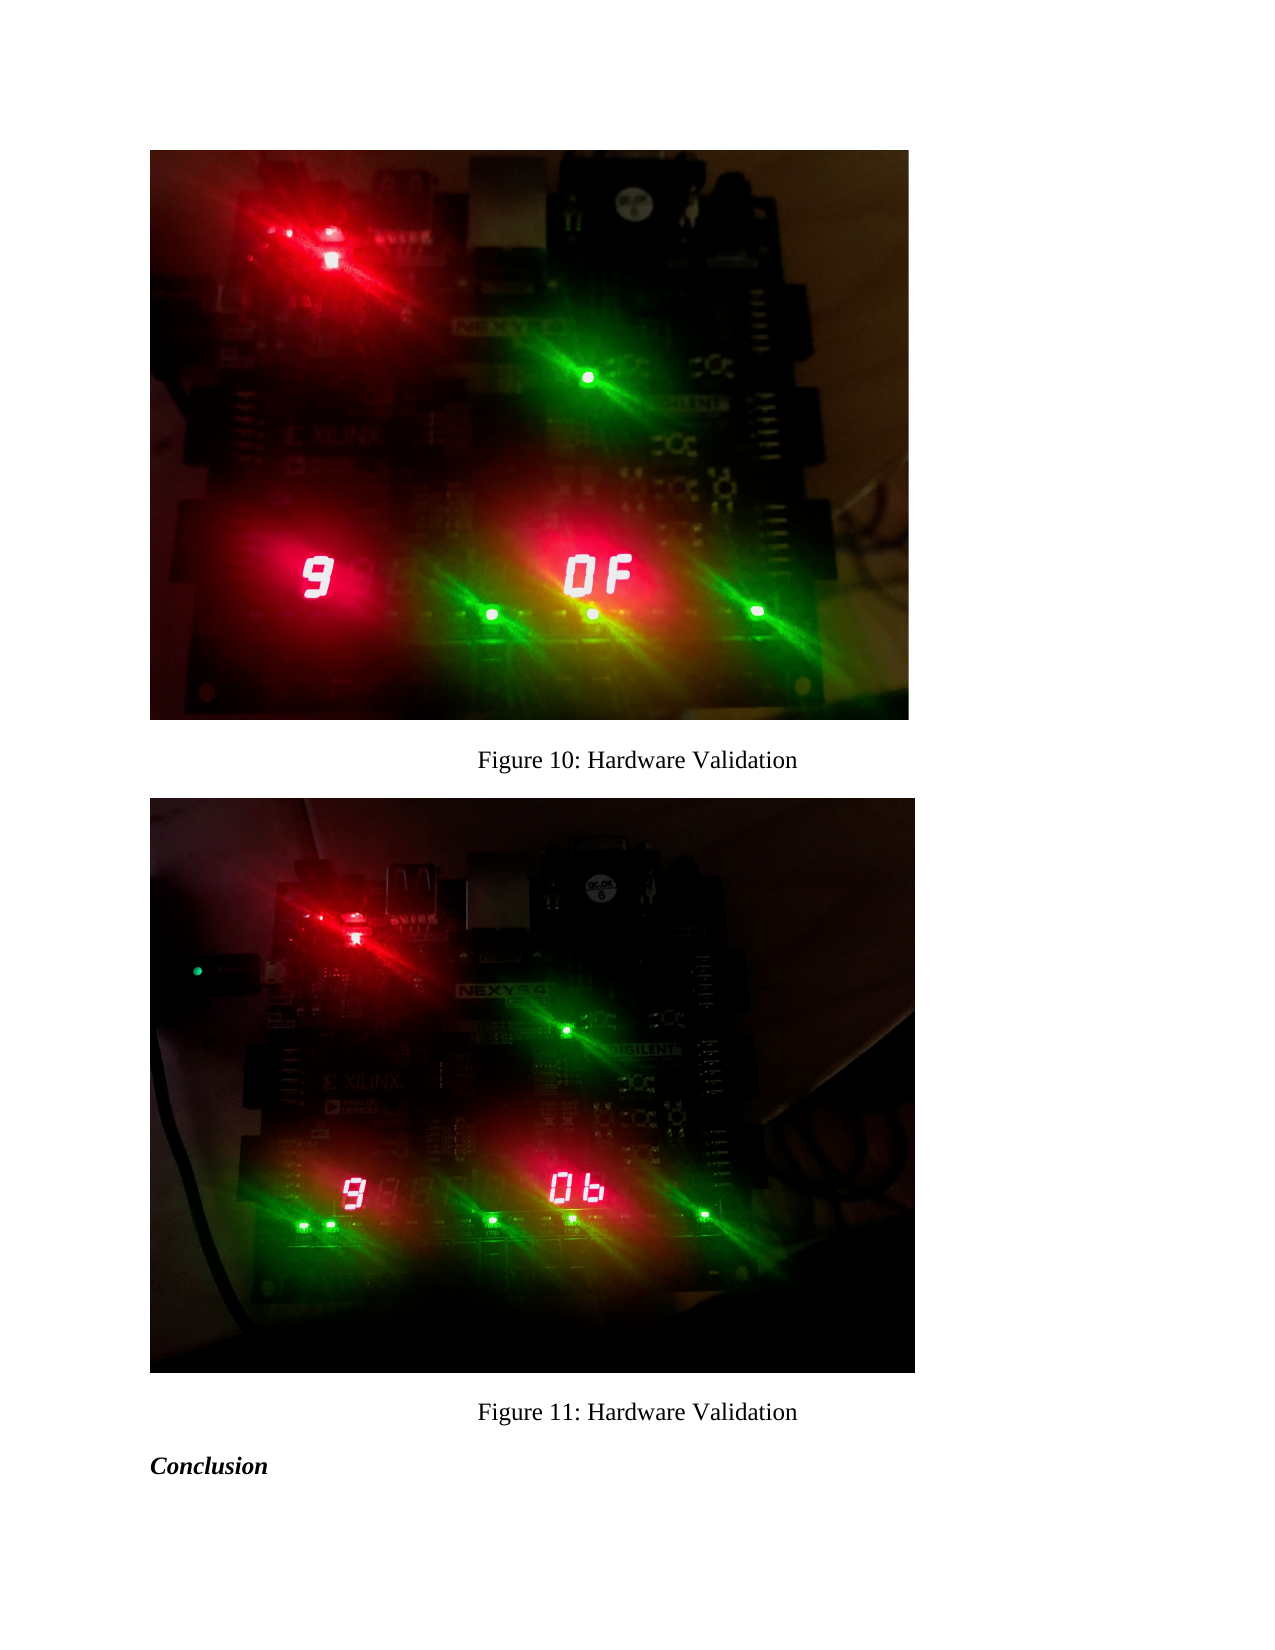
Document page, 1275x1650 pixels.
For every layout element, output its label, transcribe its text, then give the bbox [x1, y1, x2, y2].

picture [150, 150, 909, 720]
picture [150, 798, 915, 1373]
text Conclusion [150, 1451, 1125, 1480]
text Figure 11: Hardware Validation [150, 1397, 1125, 1426]
text Figure 10: Hardware Validation [150, 745, 1125, 774]
